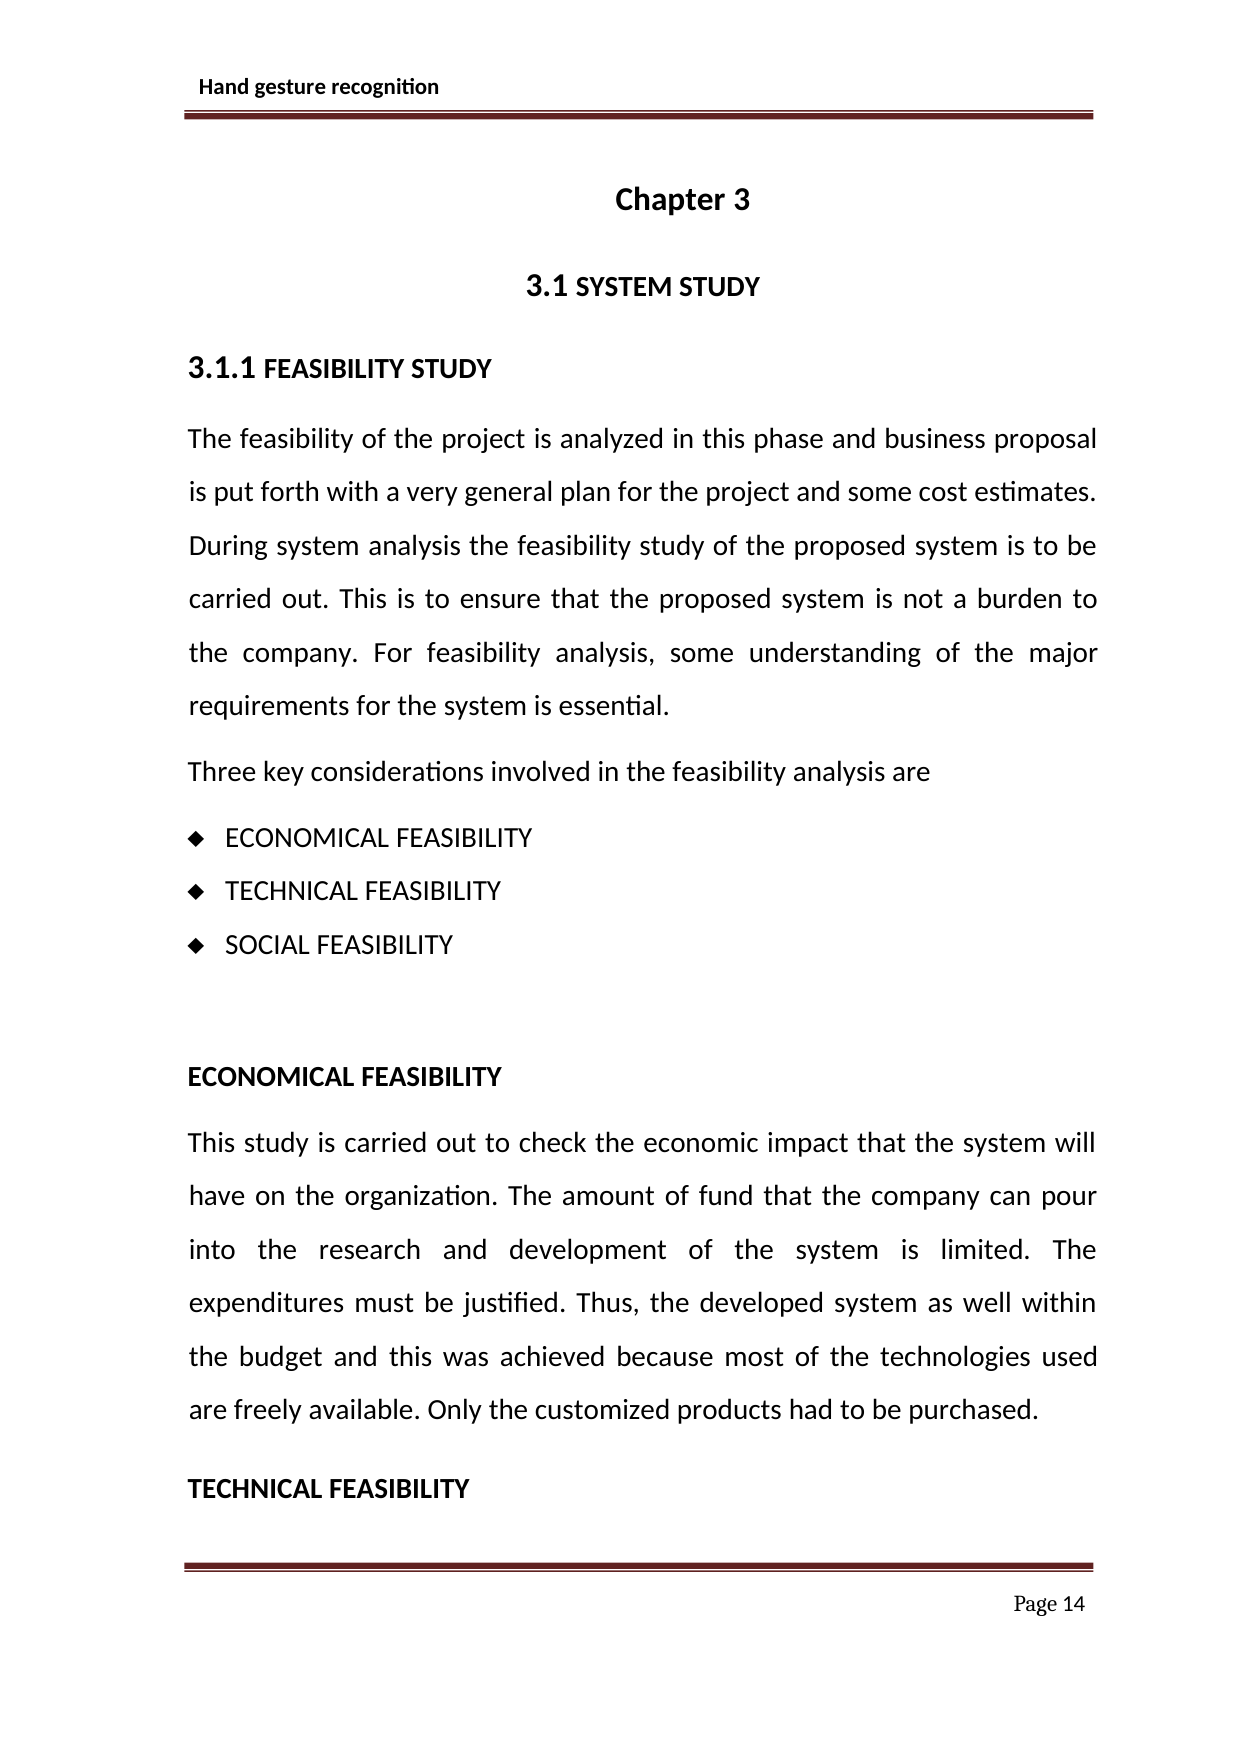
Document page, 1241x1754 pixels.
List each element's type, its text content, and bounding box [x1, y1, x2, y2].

subtitle Chapter 3 [187, 178, 1178, 219]
subtitle TECHNICAL FEASIBILITY [187, 1470, 1178, 1505]
text 3.1 SYSTEM STUDY [525, 264, 1178, 305]
text This study is carried out to check the economic impact that the system will have on the organization. The amount of fund that the company can pour into the research and development of the system is limited. The expenditures must be justified. Thus, the developed system as well within the budget and this was achieved because most of the technologies used are freely available. Only the customized products had to be purchased. [187, 1124, 1098, 1427]
list ECONOMICAL FEASIBILITY [187, 819, 1178, 855]
text The feasibility of the project is analyzed in this phase and business proposal is put forth with a very general plan for the project and some cost estimates. During system analysis the feasibility study of the proposed system is to be carried out. This is to ensure that the proposed system is not a burden to the company. For feasibility analysis, some understanding of the major requirements for the system is essential. [187, 420, 1098, 723]
list SOCIAL FEASIBILITY [187, 926, 1178, 962]
text 3.1.1 FEASIBILITY STUDY [187, 346, 1178, 387]
text Three key considerations involved in the feasibility analysis are [187, 753, 1178, 789]
list TECHNICAL FEASIBILITY [187, 872, 1178, 908]
subtitle ECONOMICAL FEASIBILITY [187, 1058, 1178, 1093]
